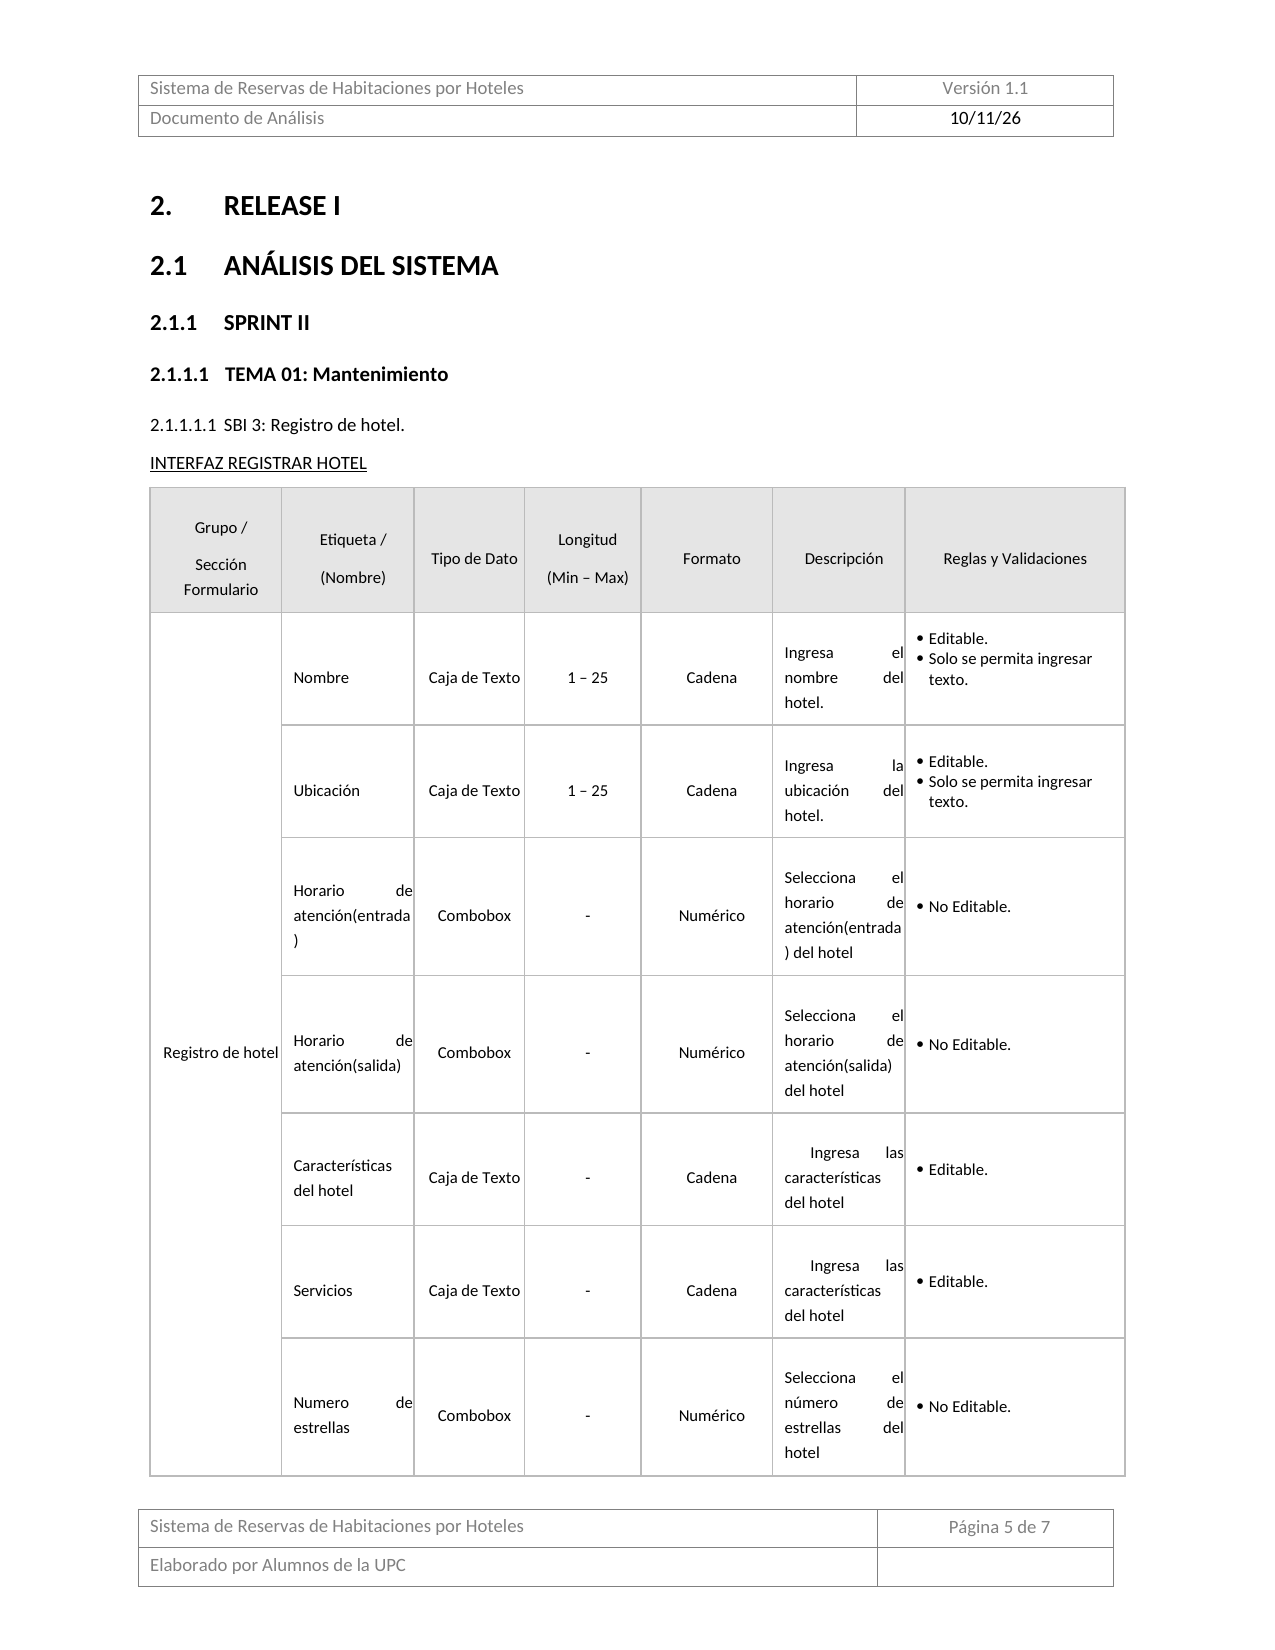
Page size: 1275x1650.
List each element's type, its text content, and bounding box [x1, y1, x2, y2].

subtitle SPRINT II [150, 308, 1125, 336]
table_cell - [525, 1114, 640, 1225]
subtitle ANÁLISIS DEL SISTEMA [150, 247, 1125, 283]
table_cell - [525, 838, 640, 974]
table_cell Caja de Texto [415, 726, 524, 837]
table_cell Selecciona el horario de atención(salida) del hotel [773, 976, 904, 1112]
table_cell Caja de Texto [415, 1226, 524, 1337]
table_cell Cadena [642, 613, 772, 724]
table_cell Combobox [415, 838, 524, 974]
table_cell Numero de estrellas [282, 1339, 413, 1475]
table_cell Nombre [282, 613, 413, 724]
table_cell Cadena [642, 726, 772, 837]
table_cell Ingresa las características del hotel [773, 1114, 904, 1225]
table_cell Cadena [642, 1226, 772, 1337]
table_cell Ingresa las características del hotel [773, 1226, 904, 1337]
table_cell Combobox [415, 1339, 524, 1475]
table_cell Numérico [642, 838, 772, 974]
subtitle RELEASE I [150, 187, 1125, 222]
table_cell No Editable. [906, 838, 1124, 974]
table_cell Caja de Texto [415, 1114, 524, 1225]
table_cell - [525, 1226, 640, 1337]
table_cell Características del hotel [282, 1114, 413, 1225]
table_cell Cadena [642, 1114, 772, 1225]
table_cell No Editable. [906, 976, 1124, 1112]
subtitle SBI 3: Registro de hotel. [150, 412, 1125, 437]
table_header Formato [642, 488, 772, 612]
table_cell 1 – 25 [525, 613, 640, 724]
table_cell - [525, 1339, 640, 1475]
table_cell Horario de atención(salida) [282, 976, 413, 1112]
table_cell No Editable. [906, 1339, 1124, 1475]
table_cell Ingresa la ubicación del hotel. [773, 726, 904, 837]
table_cell Editable. [906, 1226, 1124, 1337]
table_cell Selecciona el número de estrellas del hotel [773, 1339, 904, 1475]
table_cell Numérico [642, 976, 772, 1112]
table_header Reglas y Validaciones [906, 488, 1124, 612]
table_cell Editable. [906, 1114, 1124, 1225]
table_cell Caja de Texto [415, 613, 524, 724]
table_cell Ingresa el nombre del hotel. [773, 613, 904, 724]
subtitle TEMA 01: Mantenimiento [150, 361, 1125, 387]
table_cell Editable. Solo se permita ingresar texto. [906, 726, 1124, 837]
table_cell 1 – 25 [525, 726, 640, 837]
table_cell Horario de atención(entrada) [282, 838, 413, 974]
table_cell Numérico [642, 1339, 772, 1475]
table_header Longitud (Min – Max) [525, 488, 640, 612]
table_header Descripción [773, 488, 904, 612]
table_header Grupo / Sección Formulario [151, 488, 281, 612]
table_cell - [525, 976, 640, 1112]
table_cell Editable. Solo se permita ingresar texto. [906, 613, 1124, 724]
table_cell Ubicación [282, 726, 413, 837]
text INTERFAZ REGISTRAR HOTEL [150, 449, 1125, 474]
table_cell Combobox [415, 976, 524, 1112]
table_cell Registro de hotel [151, 613, 281, 1475]
table_header Etiqueta / (Nombre) [282, 488, 413, 612]
table_header Tipo de Dato [415, 488, 524, 612]
table_cell Selecciona el horario de atención(entrada) del hotel [773, 838, 904, 974]
table_cell Servicios [282, 1226, 413, 1337]
